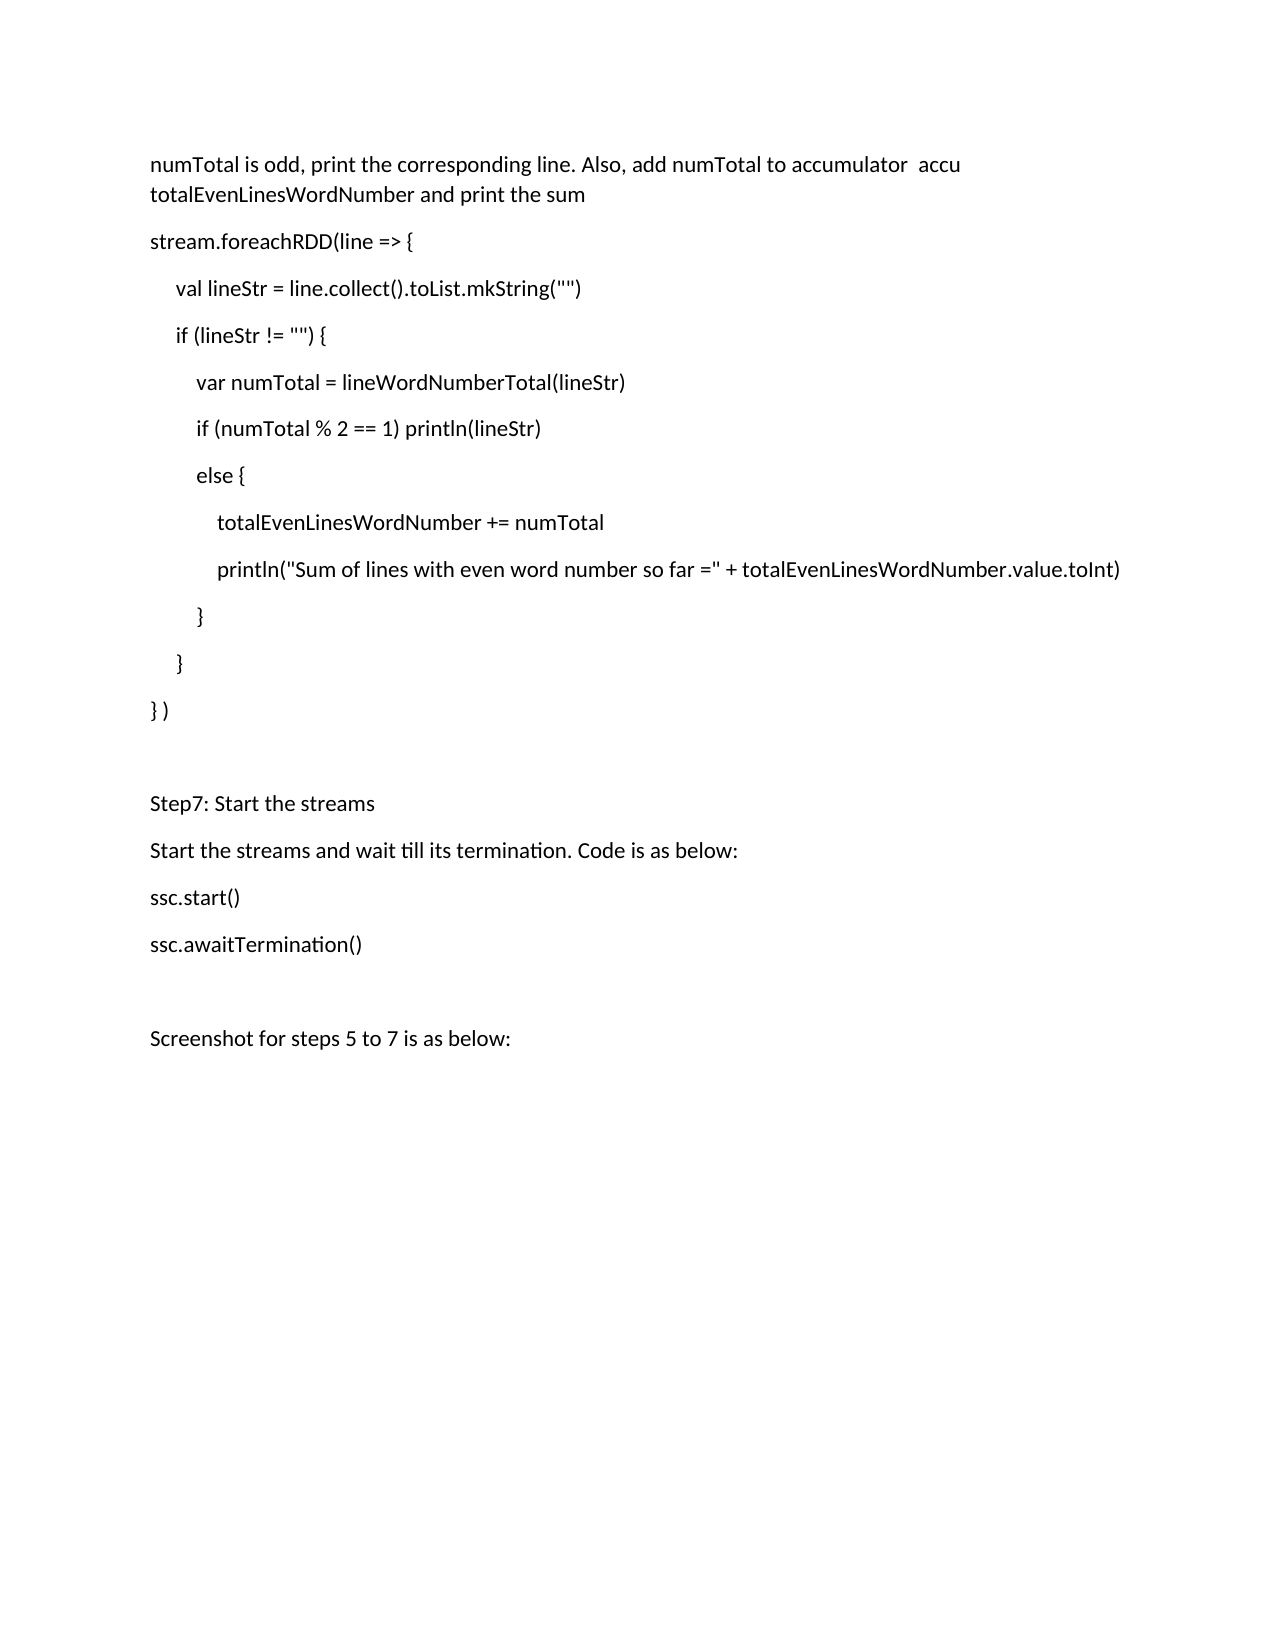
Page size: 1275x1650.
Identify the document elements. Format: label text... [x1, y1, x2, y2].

text Start the streams and wait till its termination. Code is as below: [150, 836, 1125, 864]
text Step7: Start the streams [150, 789, 1125, 818]
text ssc.start() [150, 883, 1125, 911]
text stream.foreachRDD(line => { [150, 227, 1125, 255]
text ssc.awaitTermination() [150, 930, 1125, 958]
text var numTotal = lineWordNumberTotal(lineStr) [150, 368, 1125, 396]
text Screenshot for steps 5 to 7 is as below: [150, 1024, 1125, 1052]
text if (lineStr != "") { [150, 321, 1125, 349]
text println("Sum of lines with even word number so far =" + totalEvenLinesWordNumber.value.toInt) [150, 555, 1125, 583]
text val lineStr = line.collect().toList.mkString("") [150, 274, 1125, 302]
text if (numTotal % 2 == 1) println(lineStr) [150, 414, 1125, 443]
text } [150, 649, 1125, 677]
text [150, 150, 1125, 208]
text else { [150, 461, 1125, 489]
text totalEvenLinesWordNumber += numTotal [150, 508, 1125, 536]
text } ) [150, 696, 1125, 724]
text } [150, 602, 1125, 630]
